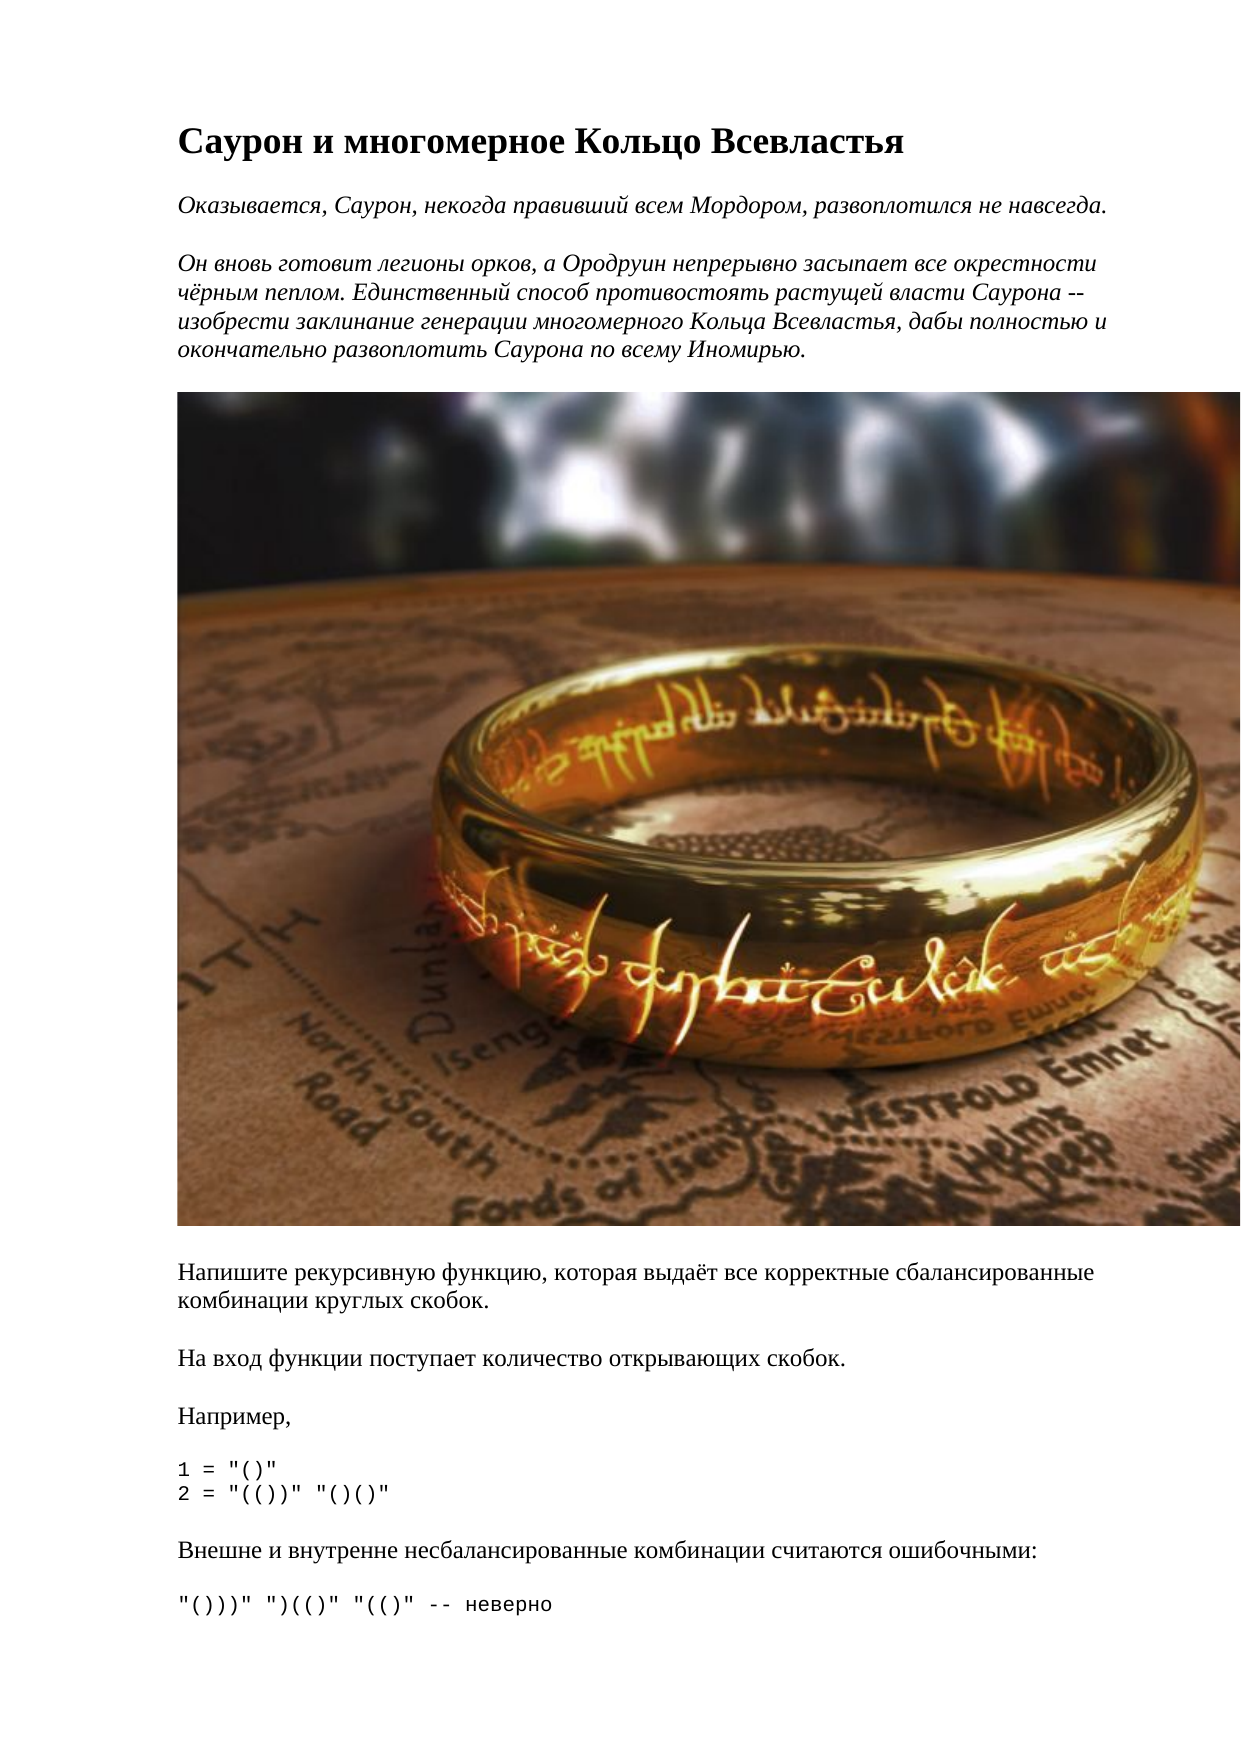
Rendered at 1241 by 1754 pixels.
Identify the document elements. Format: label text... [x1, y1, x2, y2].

text 2 = "(())" "()()" [177, 1483, 1152, 1506]
text Внешне и внутренне несбалансированные комбинации считаются ошибочными: [177, 1536, 1152, 1564]
text Он вновь готовит легионы орков, а Ородруин непрерывно засыпает все окрестности чёрным пеплом. Единственный способ противостоять растущей власти Саурона -- изобрести заклинание генерации многомерного Кольца Всевластья, дабы полностью и окончательно развоплотить Саурона по всему Иномирью. [177, 248, 1152, 363]
picture [177, 392, 1241, 1226]
text 1 = "()" [177, 1459, 1152, 1483]
text Например, [177, 1401, 1152, 1430]
text "()))" ")(()" "(()" -- неверно [177, 1593, 1152, 1617]
subtitle Саурон и многомерное Кольцо Всевластья [177, 118, 1152, 161]
text На вход функции поступает количество открывающих скобок. [177, 1343, 1152, 1372]
text Оказывается, Саурон, некогда правивший всем Мордором, развоплотился не навсегда. [177, 190, 1152, 219]
text Напишите рекурсивную функцию, которая выдаёт все корректные сбалансированные комбинации круглых скобок. [177, 1257, 1152, 1314]
